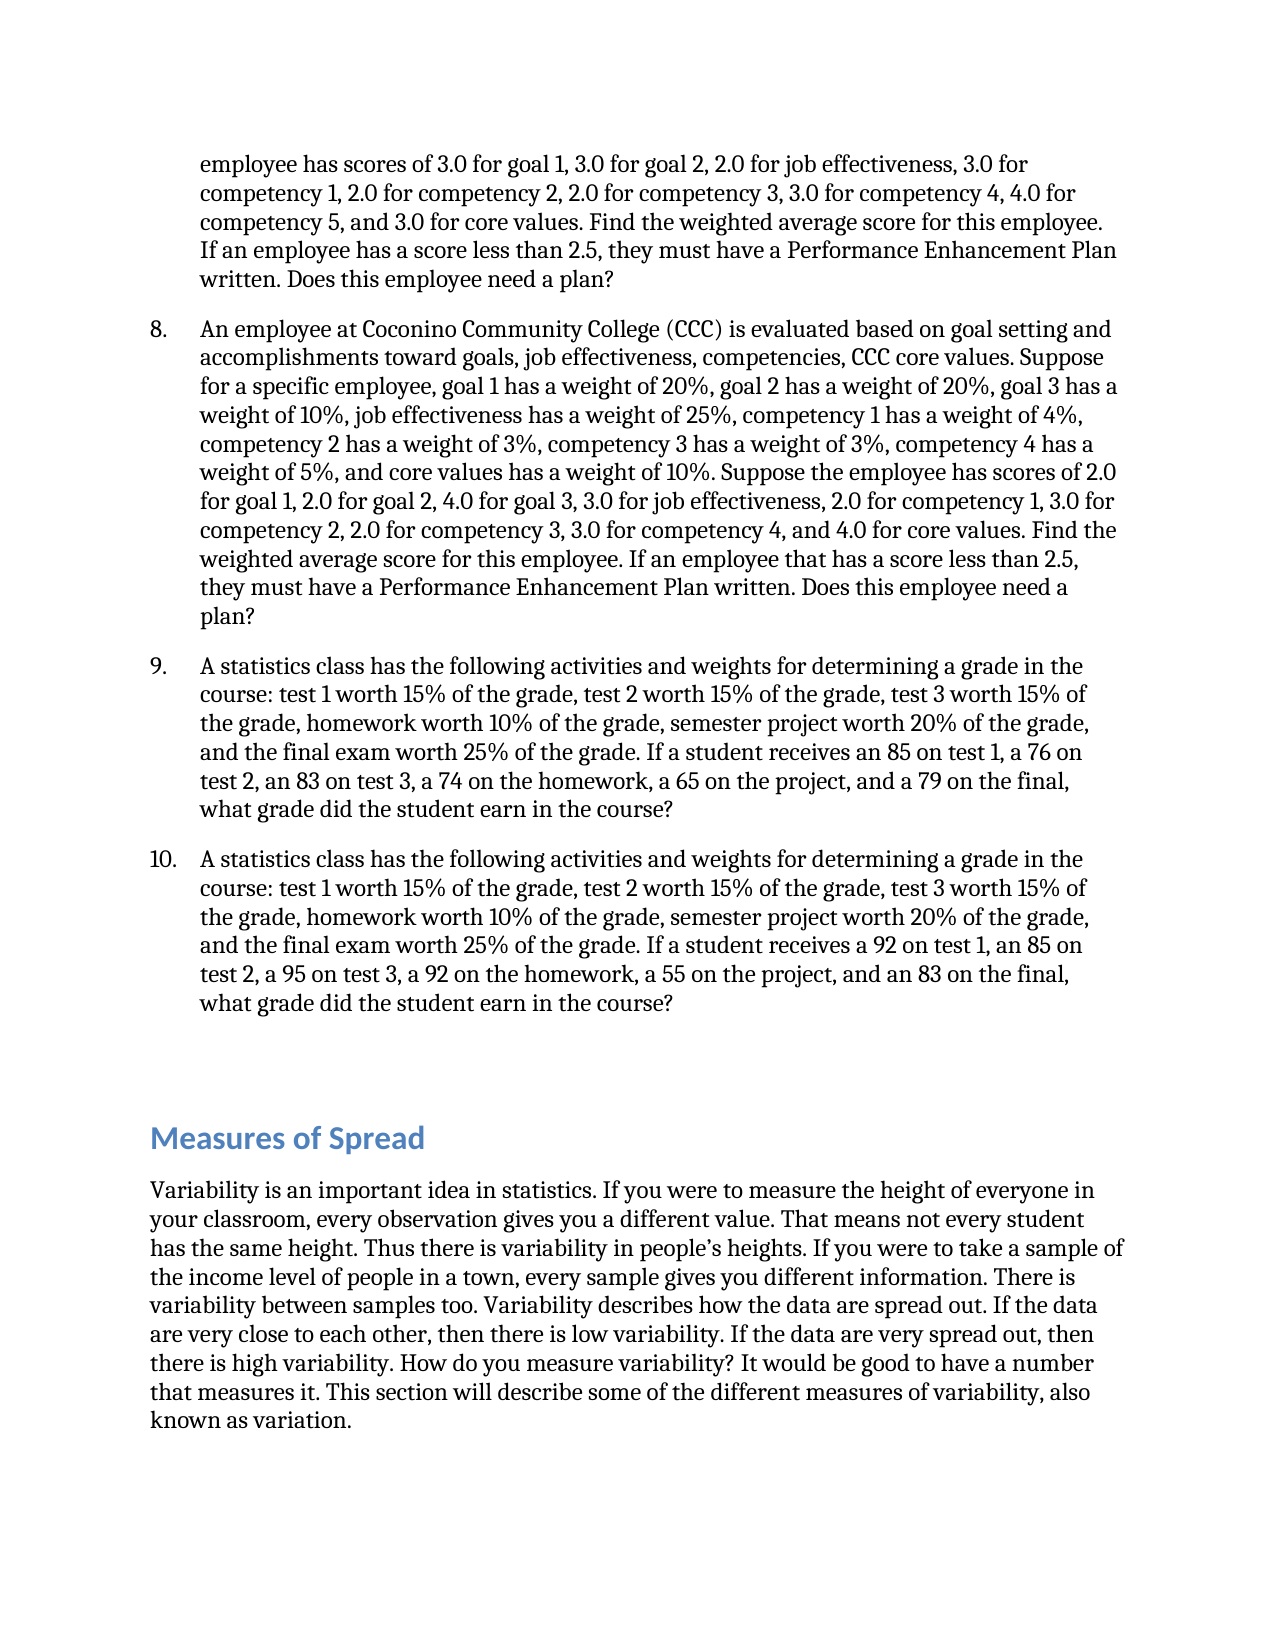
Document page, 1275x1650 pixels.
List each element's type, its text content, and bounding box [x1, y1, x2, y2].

text Variability is an important idea in statistics. If you were to measure the height of everyone in your classroom, every observation gives you a different value. That means not every student has the same height. Thus there is variability in people’s heights. If you were to take a sample of the income level of people in a town, every sample gives you different information. There is variability between samples too. Variability describes how the data are spread out. If the data are very close to each other, then there is low variability. If the data are very spread out, then there is high variability. How do you measure variability? It would be good to have a number that measures it. This section will describe some of the different measures of variability, also known as variation. [150, 1176, 1125, 1435]
list A statistics class has the following activities and weights for determining a grade in the course: test 1 worth 15% of the grade, test 2 worth 15% of the grade, test 3 worth 15% of the grade, homework worth 10% of the grade, semester project worth 20% of the grade, and the final exam worth 25% of the grade. If a student receives an 85 on test 1, a 76 on test 2, an 83 on test 3, a 74 on the homework, a 65 on the project, and a 79 on the final, what grade did the student earn in the course? [150, 652, 1125, 824]
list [150, 150, 1125, 294]
list An employee at Coconino Community College (CCC) is evaluated based on goal setting and accomplishments toward goals, job effectiveness, competencies, CCC core values. Suppose for a specific employee, goal 1 has a weight of 20%, goal 2 has a weight of 20%, goal 3 has a weight of 10%, job effectiveness has a weight of 25%, competency 1 has a weight of 4%, competency 2 has a weight of 3%, competency 3 has a weight of 3%, competency 4 has a weight of 5%, and core values has a weight of 10%. Suppose the employee has scores of 2.0 for goal 1, 2.0 for goal 2, 4.0 for goal 3, 3.0 for job effectiveness, 2.0 for competency 1, 3.0 for competency 2, 2.0 for competency 3, 3.0 for competency 4, and 4.0 for core values. Find the weighted average score for this employee. If an employee that has a score less than 2.5, they must have a Performance Enhancement Plan written. Does this employee need a plan? [150, 314, 1125, 631]
subtitle Measures of Spread [150, 1117, 1125, 1157]
list A statistics class has the following activities and weights for determining a grade in the course: test 1 worth 15% of the grade, test 2 worth 15% of the grade, test 3 worth 15% of the grade, homework worth 10% of the grade, semester project worth 20% of the grade, and the final exam worth 25% of the grade. If a student receives a 92 on test 1, an 85 on test 2, a 95 on test 3, a 92 on the homework, a 55 on the project, and an 83 on the final, what grade did the student earn in the course? [150, 845, 1125, 1017]
